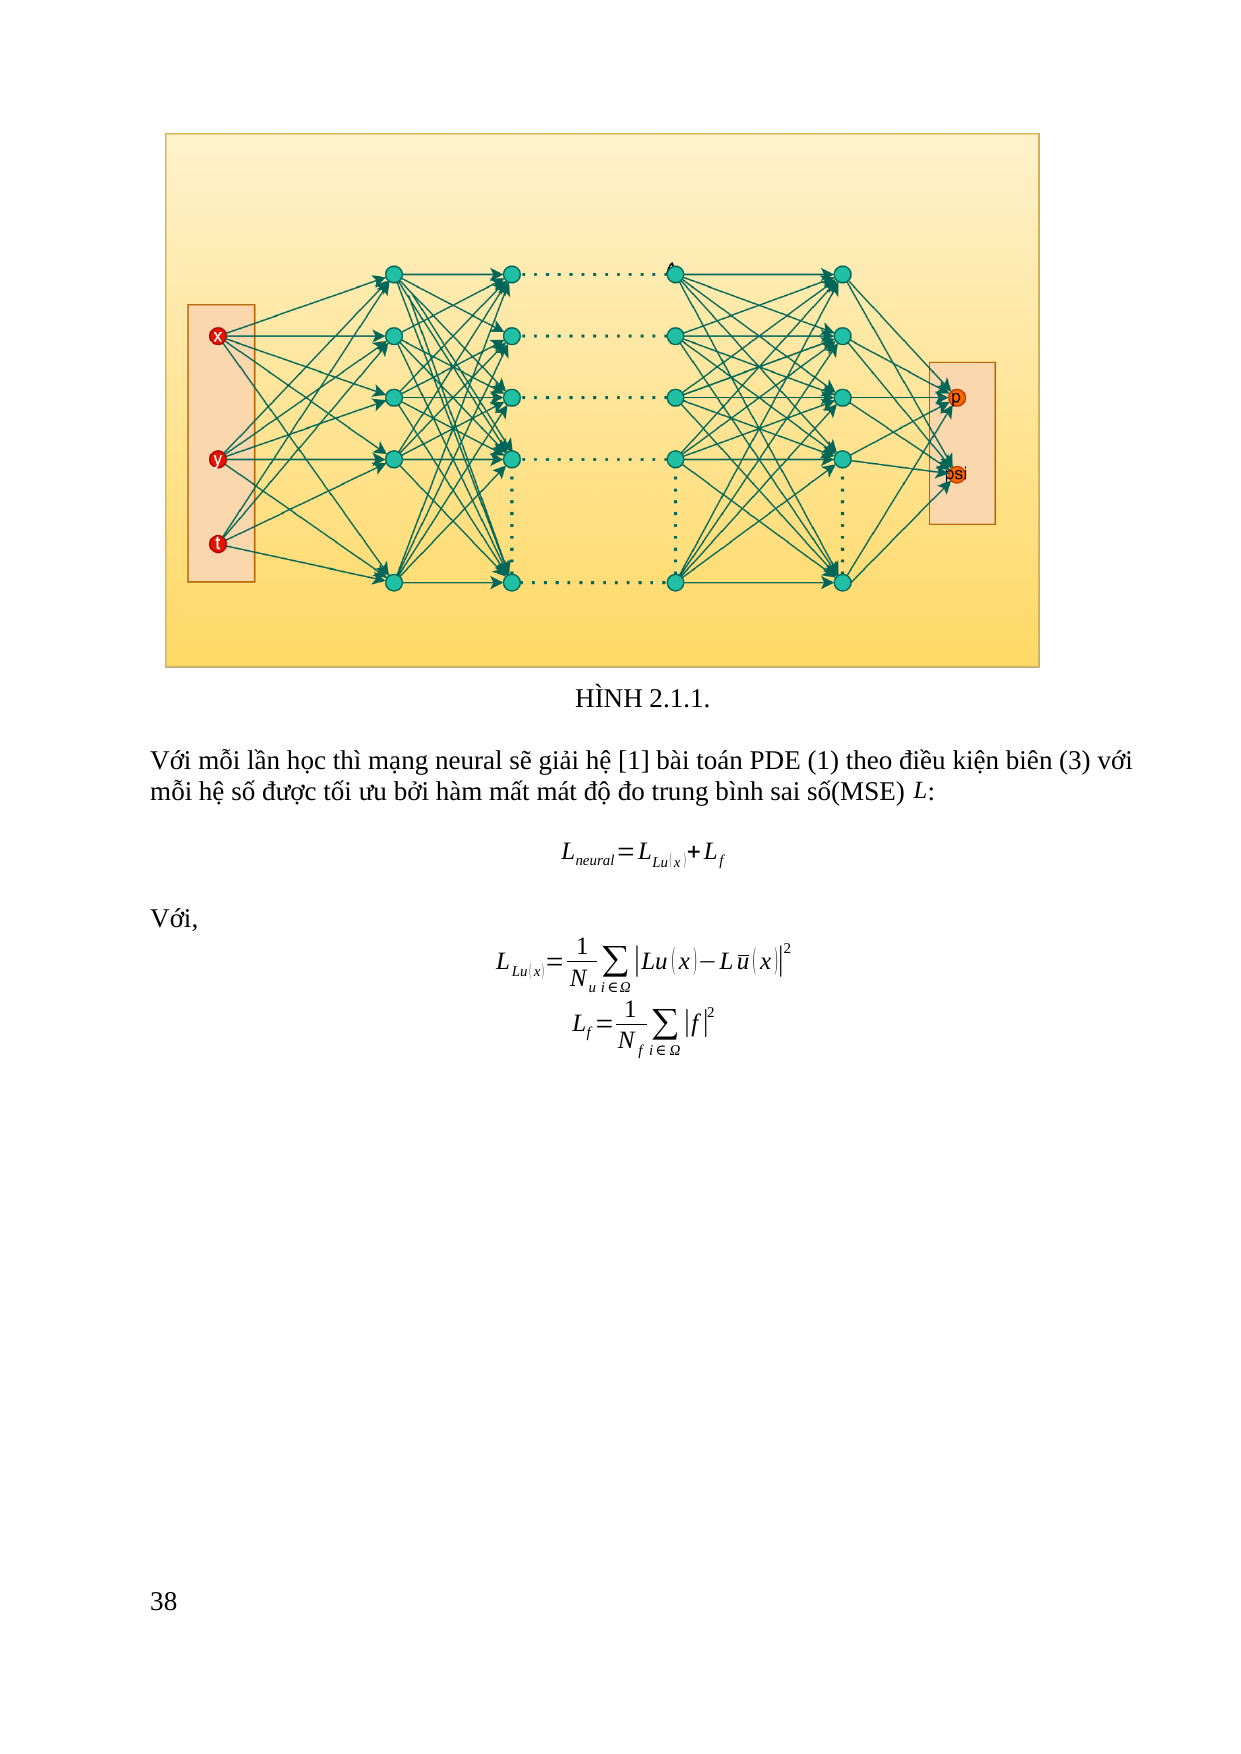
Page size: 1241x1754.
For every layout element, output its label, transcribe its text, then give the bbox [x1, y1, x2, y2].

text HÌNH 2.1.1. [150, 682, 1135, 713]
text Với, [150, 902, 1135, 933]
text Với mỗi lần học thì mạng neural sẽ giải hệ [1] bài toán PDE (1) theo điều kiện biên (3) với mỗi hệ số được tối ưu bởi hàm mất mát độ đo trung bình sai số(MSE) : [150, 744, 1135, 806]
picture [150, 118, 1054, 682]
